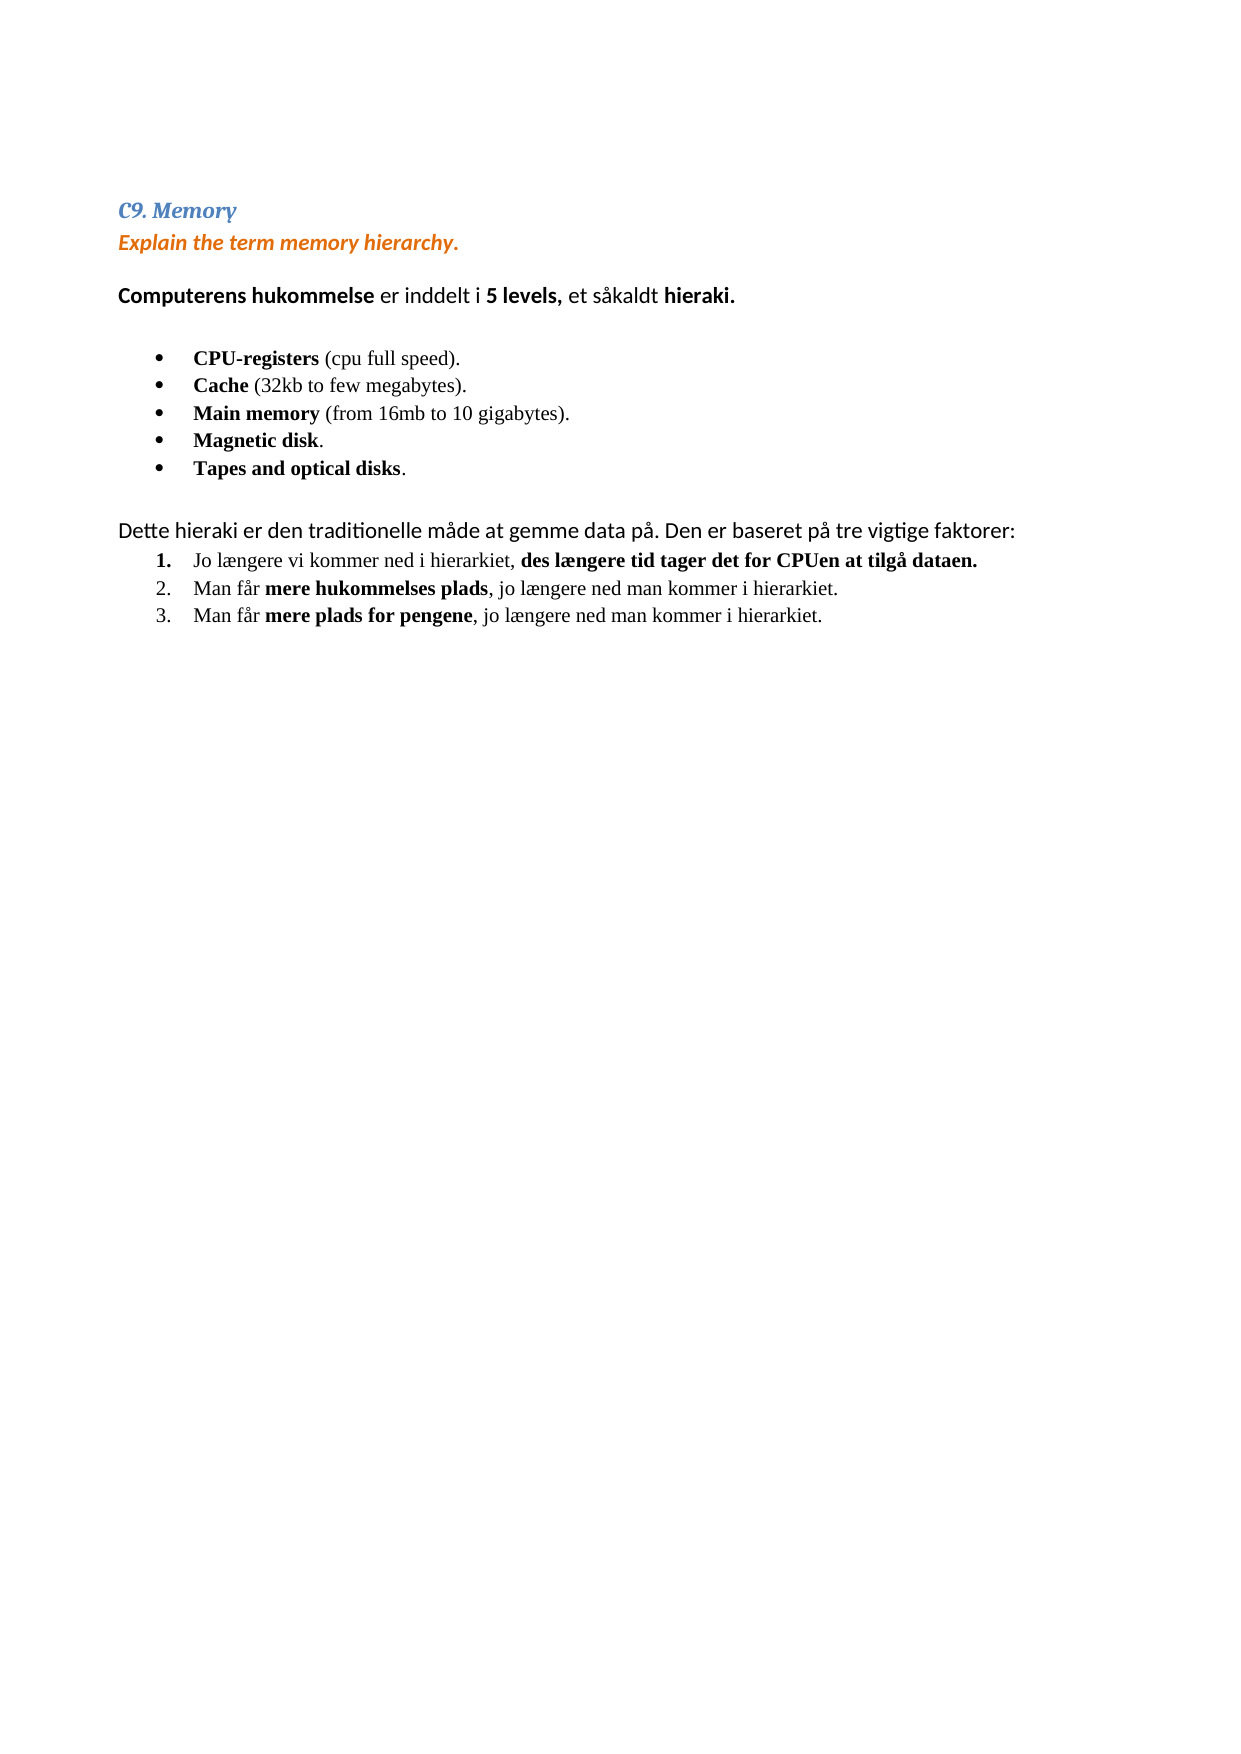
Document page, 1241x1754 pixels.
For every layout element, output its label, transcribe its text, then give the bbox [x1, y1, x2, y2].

list Jo længere vi kommer ned i hierarkiet, des længere tid tager det for CPUen at tilgå dataen. [156, 548, 1122, 572]
list Magnetic disk. [156, 428, 1122, 452]
list Cache (32kb to few megabytes). [156, 373, 1122, 397]
text Dette hieraki er den traditionelle måde at gemme data på. Den er baseret på tre vigtige faktorer: [118, 516, 1122, 544]
list Tapes and optical disks. [156, 456, 1122, 480]
subtitle C9. Memory [118, 198, 1122, 224]
list Man får mere plads for pengene, jo længere ned man kommer i hierarkiet. [156, 603, 1122, 627]
list CPU-registers (cpu full speed). [156, 346, 1122, 370]
list Man får mere hukommelses plads, jo længere ned man kommer i hierarkiet. [156, 576, 1122, 600]
text Explain the term memory hierarchy. [118, 228, 1122, 256]
text Computerens hukommelse er inddelt i 5 levels, et såkaldt hieraki. [118, 281, 1122, 309]
list Main memory (from 16mb to 10 gigabytes). [156, 401, 1122, 425]
